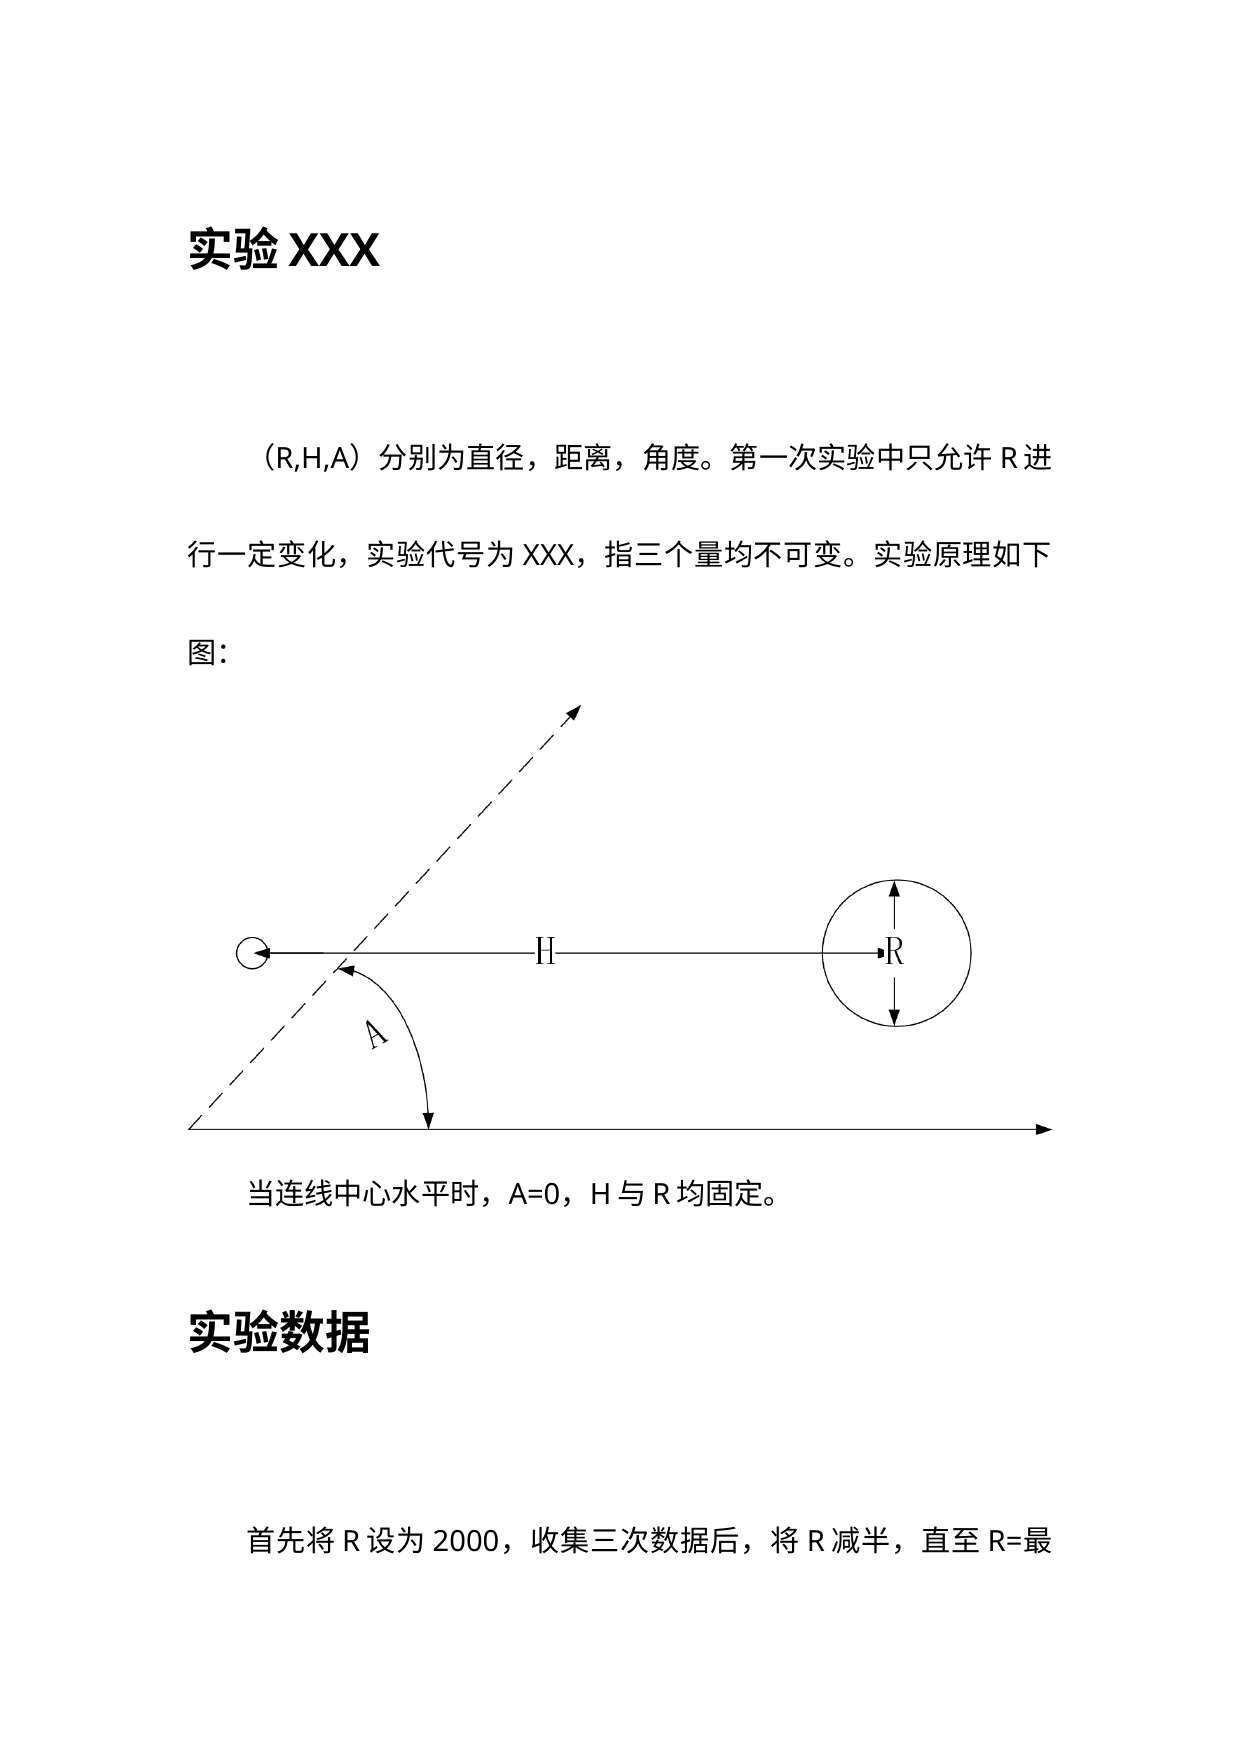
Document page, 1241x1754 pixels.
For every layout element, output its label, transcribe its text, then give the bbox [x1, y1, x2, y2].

subtitle 实验XXX [187, 197, 1053, 295]
text （R,H,A）分别为直径，距离，角度。第一次实验中只允许R进行一定变化，实验代号为XXX，指三个量均不可变。实验原理如下图： [187, 423, 1053, 683]
picture [187, 704, 1053, 1135]
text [187, 1506, 1053, 1571]
text 当连线中心水平时，A=0，H与R均固定。 [187, 1159, 1053, 1224]
subtitle 实验数据 [187, 1281, 1053, 1378]
